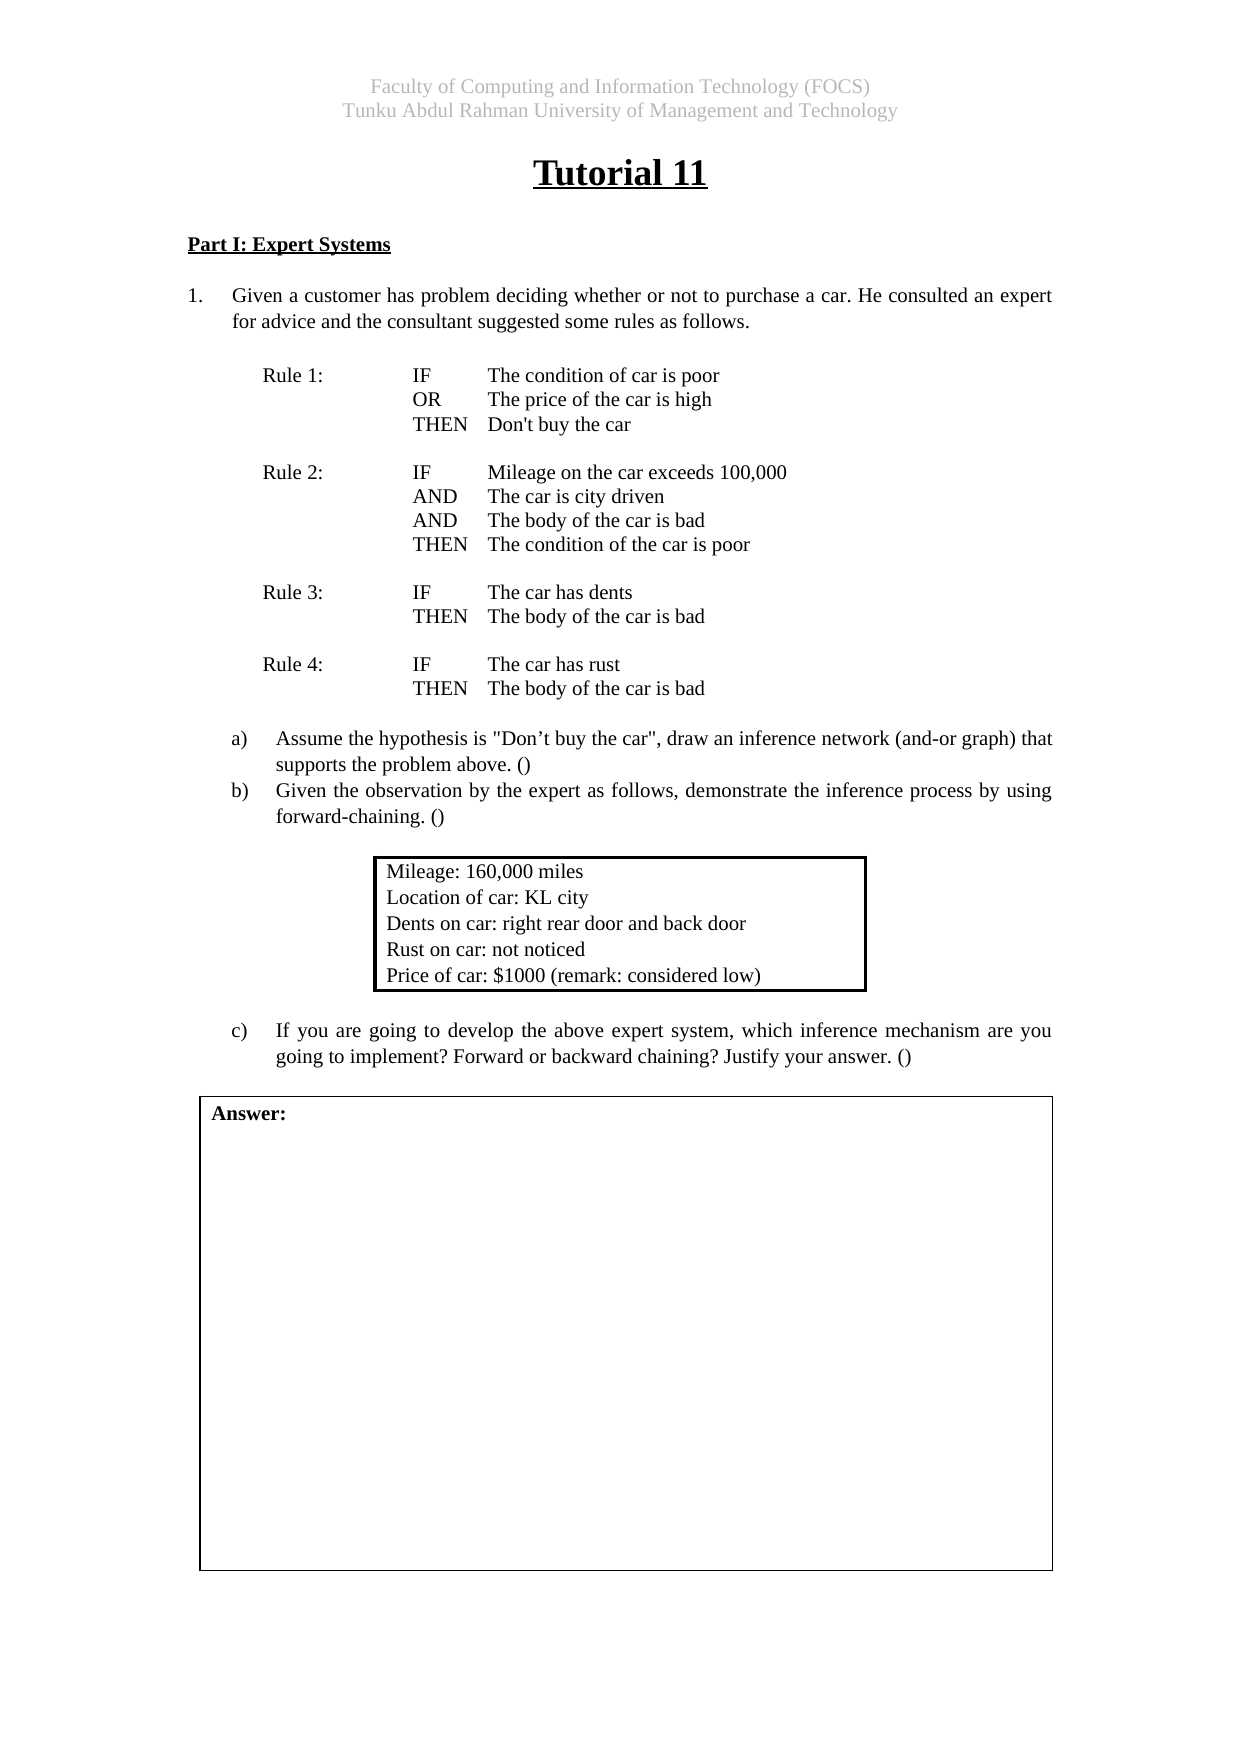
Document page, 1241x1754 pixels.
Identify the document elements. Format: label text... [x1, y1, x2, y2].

list If you are going to develop the above expert system, which inference mechanism are you going to implement? Forward or backward chaining? Justify your answer. () [231, 1018, 1053, 1068]
text Part I: Expert Systems [187, 232, 1053, 256]
text Rule 2: IF Mileage on the car exceeds 100,000 [187, 459, 1053, 484]
text THEN The body of the car is bad [337, 676, 1053, 700]
text AND The body of the car is bad [337, 508, 1053, 532]
list Given the observation by the expert as follows, demonstrate the inference process by using forward-chaining. () [231, 778, 1053, 828]
text THEN Don't buy the car [337, 411, 1053, 436]
text THEN The body of the car is bad [337, 604, 1053, 628]
text Rule 4: IF The car has rust [187, 652, 1053, 676]
list Given a customer has problem deciding whether or not to purchase a car. He consulted an expert for advice and the consultant suggested some rules as follows. [187, 283, 1053, 333]
text Rule 1: IF The condition of car is poor [187, 363, 1053, 387]
table_header Answer: [201, 1097, 1052, 1570]
subtitle Tutorial 11 [187, 150, 1053, 193]
text OR The price of the car is high [337, 387, 1053, 411]
text AND The car is city driven [337, 484, 1053, 508]
list Assume the hypothesis is "Don’t buy the car", draw an inference network (and-or graph) that supports the problem above. () [231, 726, 1053, 776]
table_header Mileage: 160,000 miles Location of car: KL city Dents on car: right rear door and back door Rust on car: not noticed Price of car: $1000 (remark: considered low) [377, 859, 864, 989]
text THEN The condition of the car is poor [337, 532, 1053, 556]
text Rule 3: IF The car has dents [187, 580, 1053, 604]
